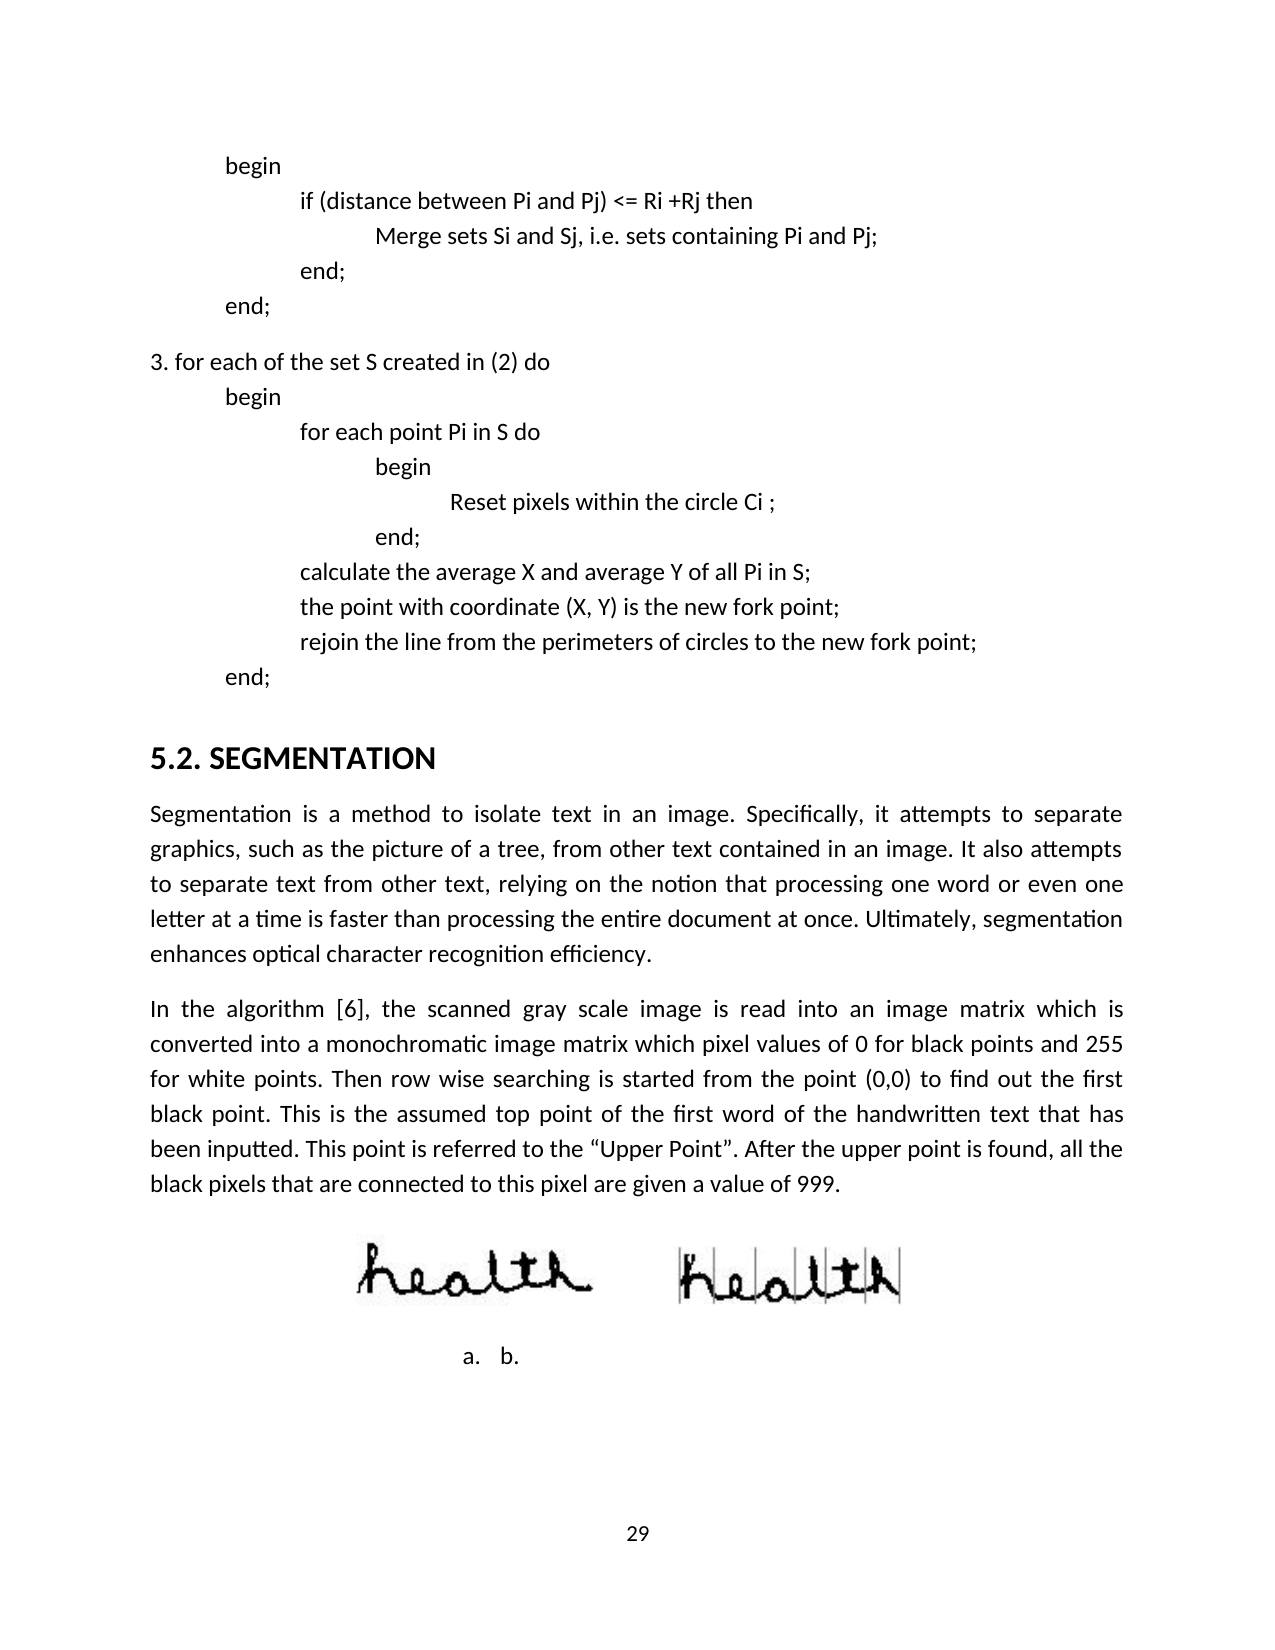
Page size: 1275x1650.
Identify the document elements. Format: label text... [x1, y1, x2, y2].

text if (distance between Pi and Pj) <= Ri +Rj then [225, 185, 1125, 216]
text end; [300, 521, 1125, 551]
text calculate the average X and average Y of all Pi in S; [225, 556, 1125, 586]
text Merge sets Si and Sj, i.e. sets containing Pi and Pj; [300, 220, 1125, 251]
text end; [150, 661, 1125, 691]
text Segmentation is a method to isolate text in an image. Specifically, it attempts to separate graphics, such as the picture of a tree, from other text contained in an image. It also attempts to separate text from other text, relying on the notion that processing one word or even one letter at a time is faster than processing the entire document at once. Ultimately, segmentation enhances optical character recognition efficiency. [150, 798, 1125, 968]
text 5.2. SEGMENTATION [150, 737, 1125, 777]
text end; [225, 255, 1125, 286]
text rejoin the line from the perimeters of circles to the new fork point; [225, 626, 1125, 656]
text end; [150, 290, 1125, 321]
text Reset pixels within the circle Ci ; [375, 486, 1125, 516]
text the point with coordinate (X, Y) is the new fork point; [225, 591, 1125, 621]
text In the algorithm [6], the scanned gray scale image is read into an image matrix which is converted into a monochromatic image matrix which pixel values of 0 for black points and 255 for white points. Then row wise searching is started from the point (0,0) to find out the first black point. This is the assumed top point of the first word of the handwritten text that has been inputted. This point is referred to the “Upper Point”. After the upper point is found, all the black pixels that are connected to this pixel are given a value of 999. [150, 994, 1125, 1199]
text begin [150, 381, 1125, 411]
text begin [300, 451, 1125, 481]
text begin [150, 150, 1125, 181]
text for each point Pi in S do [225, 416, 1125, 446]
text 3. for each of the set S created in (2) do [150, 346, 1125, 376]
list b. [462, 1340, 1125, 1371]
